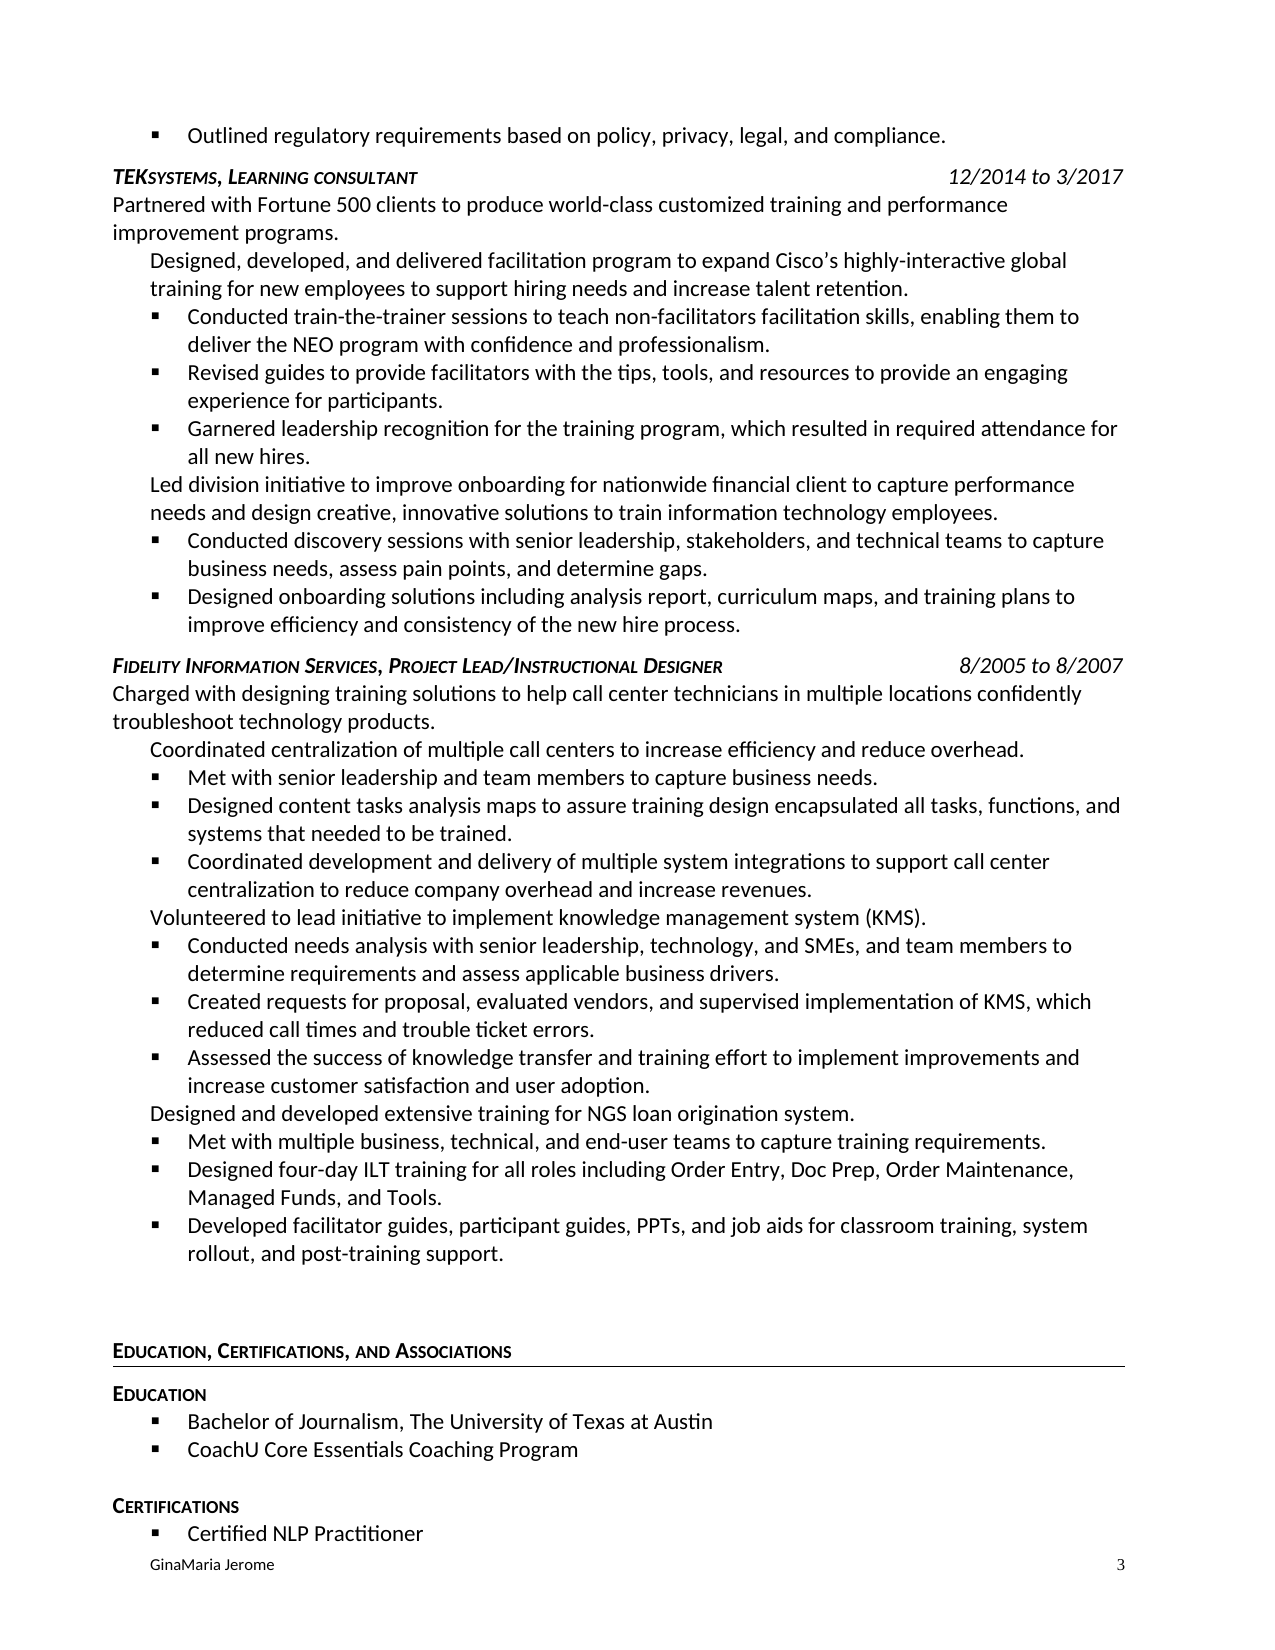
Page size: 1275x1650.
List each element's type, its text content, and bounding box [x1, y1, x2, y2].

list Bachelor of Journalism, The University of Texas at Austin [150, 1407, 1125, 1436]
list Conducted needs analysis with senior leadership, technology, and SMEs, and team members to determine requirements and assess applicable business drivers. [150, 931, 1125, 987]
text Designed, developed, and delivered facilitation program to expand Cisco’s highly-interactive global training for new employees to support hiring needs and increase talent retention. [150, 246, 1125, 302]
list Revised guides to provide facilitators with the tips, tools, and resources to provide an engaging experience for participants. [150, 358, 1125, 414]
list Designed four-day ILT training for all roles including Order Entry, Doc Prep, Order Maintenance, Managed Funds, and Tools. [150, 1155, 1125, 1211]
text Coordinated centralization of multiple call centers to increase efficiency and reduce overhead. [150, 735, 1125, 763]
text Designed and developed extensive training for NGS loan origination system. [150, 1099, 1125, 1127]
list Designed content tasks analysis maps to assure training design encapsulated all tasks, functions, and systems that needed to be trained. [150, 791, 1125, 847]
text Fidelity Information Services, Project Lead/Instructional Designer 8/2005 to 8/2007 [112, 651, 1125, 679]
list Developed facilitator guides, participant guides, PPTs, and job aids for classroom training, system rollout, and post-training support. [150, 1211, 1125, 1267]
subtitle Education, Certifications, and Associations [112, 1336, 1125, 1367]
list Conducted train-the-trainer sessions to teach non-facilitators facilitation skills, enabling them to deliver the NEO program with confidence and professionalism. [150, 302, 1125, 358]
list Conducted discovery sessions with senior leadership, stakeholders, and technical teams to capture business needs, assess pain points, and determine gaps. [150, 526, 1125, 582]
list Designed onboarding solutions including analysis report, curriculum maps, and training plans to improve efficiency and consistency of the new hire process. [150, 582, 1125, 638]
list Met with senior leadership and team members to capture business needs. [150, 763, 1125, 791]
text Led division initiative to improve onboarding for nationwide financial client to capture performance needs and design creative, innovative solutions to train information technology employees. [150, 470, 1125, 526]
text Volunteered to lead initiative to implement knowledge management system (KMS). [150, 903, 1125, 931]
list Certified NLP Practitioner [150, 1519, 1125, 1548]
list Garnered leadership recognition for the training program, which resulted in required attendance for all new hires. [150, 414, 1125, 470]
text TEKsystems, Learning consultant 12/2014 to 3/2017 [112, 162, 1125, 190]
list Assessed the success of knowledge transfer and training effort to implement improvements and increase customer satisfaction and user adoption. [150, 1043, 1125, 1099]
list CoachU Core Essentials Coaching Program [150, 1436, 1125, 1463]
list Coordinated development and delivery of multiple system integrations to support call center centralization to reduce company overhead and increase revenues. [150, 847, 1125, 903]
list Met with multiple business, technical, and end-user teams to capture training requirements. [150, 1127, 1125, 1155]
text Education [112, 1379, 1125, 1407]
text Charged with designing training solutions to help call center technicians in multiple locations confidently troubleshoot technology products. [112, 679, 1125, 735]
list Outlined regulatory requirements based on policy, privacy, legal, and compliance. [150, 121, 1125, 149]
text Certifications [112, 1492, 1125, 1519]
list Created requests for proposal, evaluated vendors, and supervised implementation of KMS, which reduced call times and trouble ticket errors. [150, 987, 1125, 1043]
text Partnered with Fortune 500 clients to produce world-class customized training and performance improvement programs. [112, 190, 1125, 246]
